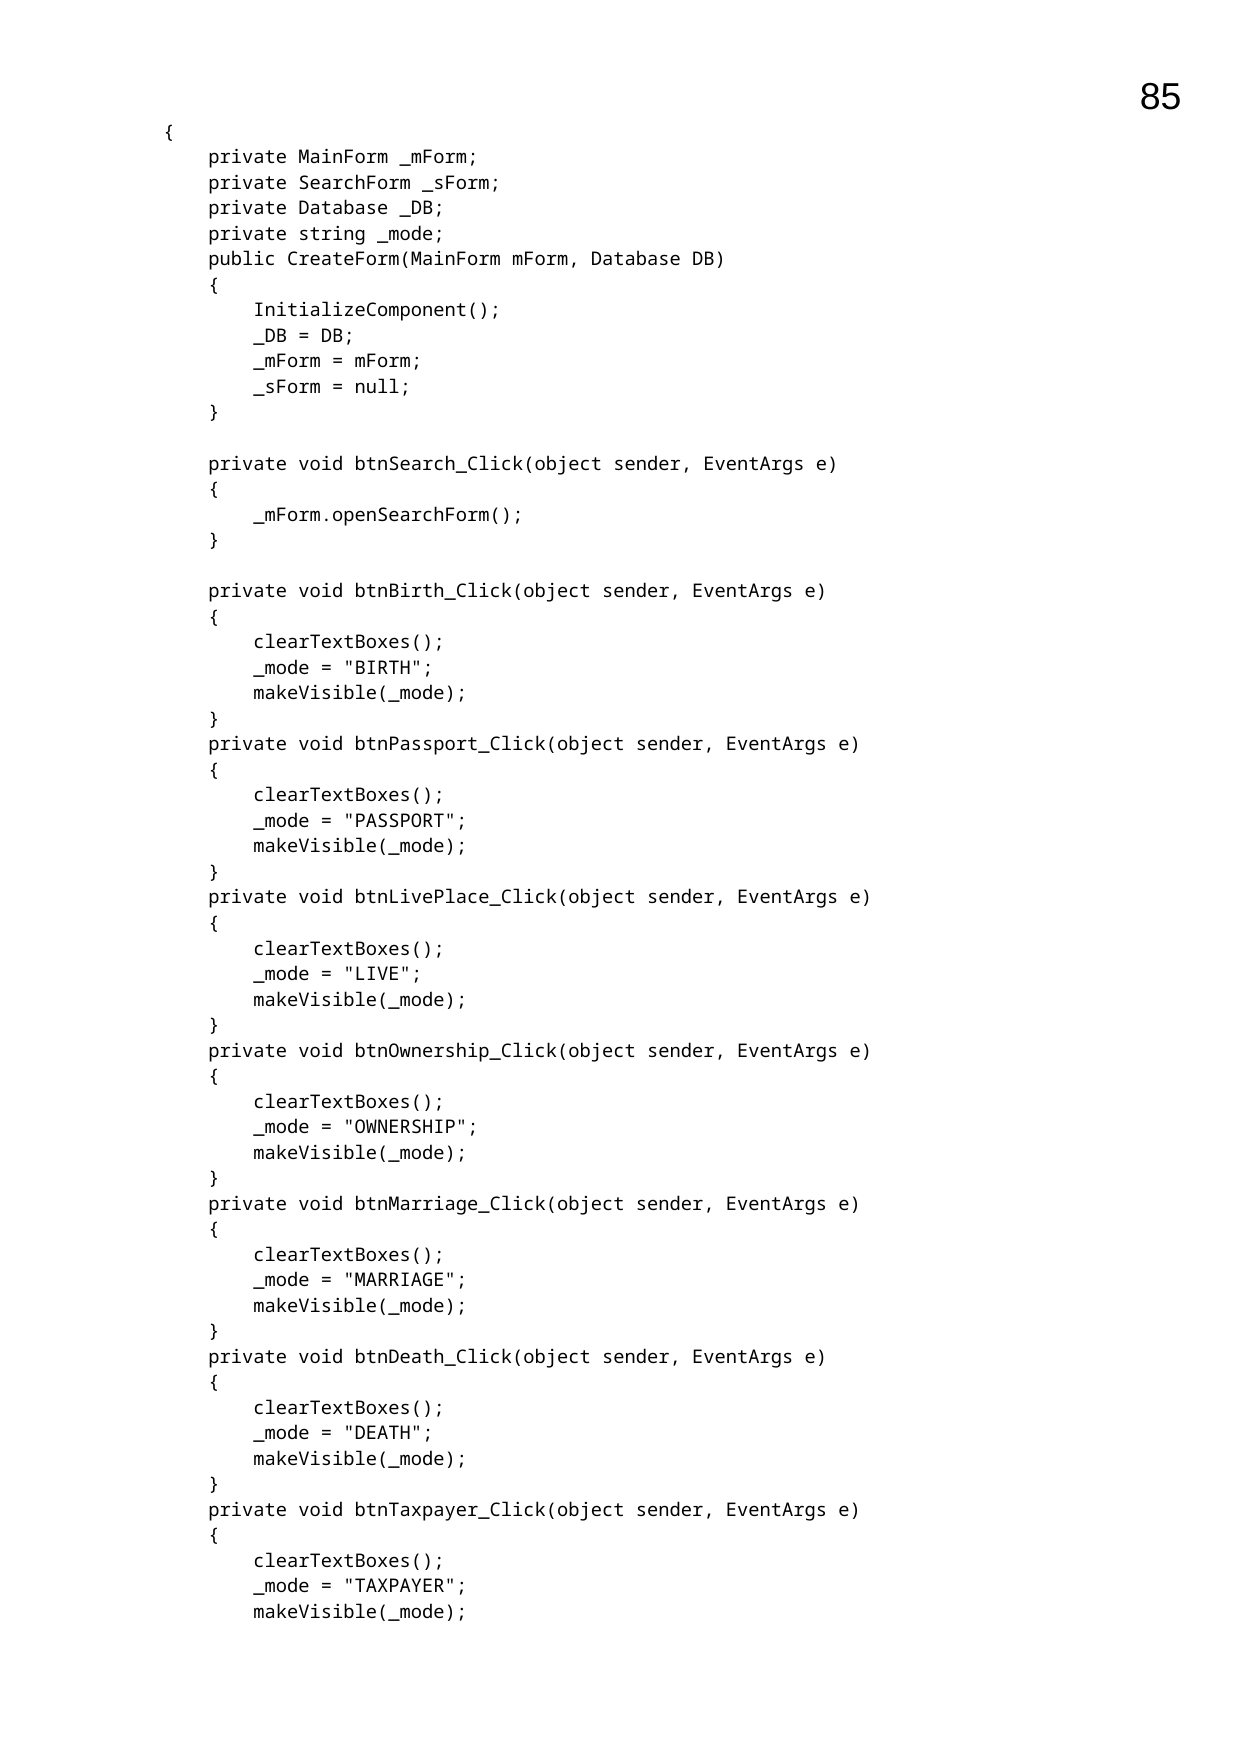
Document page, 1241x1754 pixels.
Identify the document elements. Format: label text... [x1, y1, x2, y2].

text private void btnBirth_Click(object sender, EventArgs e) [118, 577, 1181, 603]
text clearTextBoxes(); [118, 1394, 1181, 1420]
text private Database _DB; [118, 195, 1181, 220]
text { [118, 1369, 1181, 1394]
text _mode = "MARRIAGE"; [118, 1267, 1181, 1292]
text } [118, 1471, 1181, 1496]
text clearTextBoxes(); [118, 1088, 1181, 1113]
text } [118, 1164, 1181, 1190]
text private void btnTaxpayer_Click(object sender, EventArgs e) [118, 1496, 1181, 1522]
text private void btnLivePlace_Click(object sender, EventArgs e) [118, 884, 1181, 909]
text } [118, 858, 1181, 884]
text clearTextBoxes(); [118, 935, 1181, 960]
text private void btnPassport_Click(object sender, EventArgs e) [118, 731, 1181, 756]
text private void btnSearch_Click(object sender, EventArgs e) [118, 450, 1181, 475]
text _mode = "LIVE"; [118, 960, 1181, 986]
text { [118, 1216, 1181, 1241]
text _mode = "TAXPAYER"; [118, 1573, 1181, 1598]
text _mForm.openSearchForm(); [118, 501, 1181, 526]
text { [118, 909, 1181, 935]
text private void btnDeath_Click(object sender, EventArgs e) [118, 1343, 1181, 1369]
text makeVisible(_mode); [118, 1445, 1181, 1471]
text _sForm = null; [118, 373, 1181, 399]
text { [118, 118, 1181, 144]
text _mode = "DEATH"; [118, 1420, 1181, 1445]
text makeVisible(_mode); [118, 833, 1181, 858]
text makeVisible(_mode); [118, 986, 1181, 1011]
text makeVisible(_mode); [118, 679, 1181, 705]
text clearTextBoxes(); [118, 1547, 1181, 1573]
text } [118, 399, 1181, 424]
text } [118, 705, 1181, 731]
text } [118, 1318, 1181, 1343]
text { [118, 1522, 1181, 1547]
text } [118, 1011, 1181, 1037]
text private void btnMarriage_Click(object sender, EventArgs e) [118, 1190, 1181, 1216]
text _mode = "PASSPORT"; [118, 807, 1181, 833]
text clearTextBoxes(); [118, 782, 1181, 807]
text clearTextBoxes(); [118, 1241, 1181, 1267]
text _mode = "OWNERSHIP"; [118, 1113, 1181, 1139]
text { [118, 475, 1181, 501]
text makeVisible(_mode); [118, 1139, 1181, 1164]
text _DB = DB; [118, 322, 1181, 348]
text private string _mode; [118, 220, 1181, 246]
text private SearchForm _sForm; [118, 169, 1181, 195]
text public CreateForm(MainForm mForm, Database DB) [118, 246, 1181, 271]
text InitializeComponent(); [118, 297, 1181, 322]
text { [118, 271, 1181, 297]
text _mode = "BIRTH"; [118, 654, 1181, 679]
text clearTextBoxes(); [118, 628, 1181, 654]
text makeVisible(_mode); [118, 1598, 1181, 1624]
text private void btnOwnership_Click(object sender, EventArgs e) [118, 1037, 1181, 1062]
text { [118, 1062, 1181, 1088]
text makeVisible(_mode); [118, 1292, 1181, 1318]
text { [118, 756, 1181, 782]
text { [118, 603, 1181, 628]
text private MainForm _mForm; [118, 144, 1181, 169]
text _mForm = mForm; [118, 348, 1181, 373]
text } [118, 526, 1181, 552]
